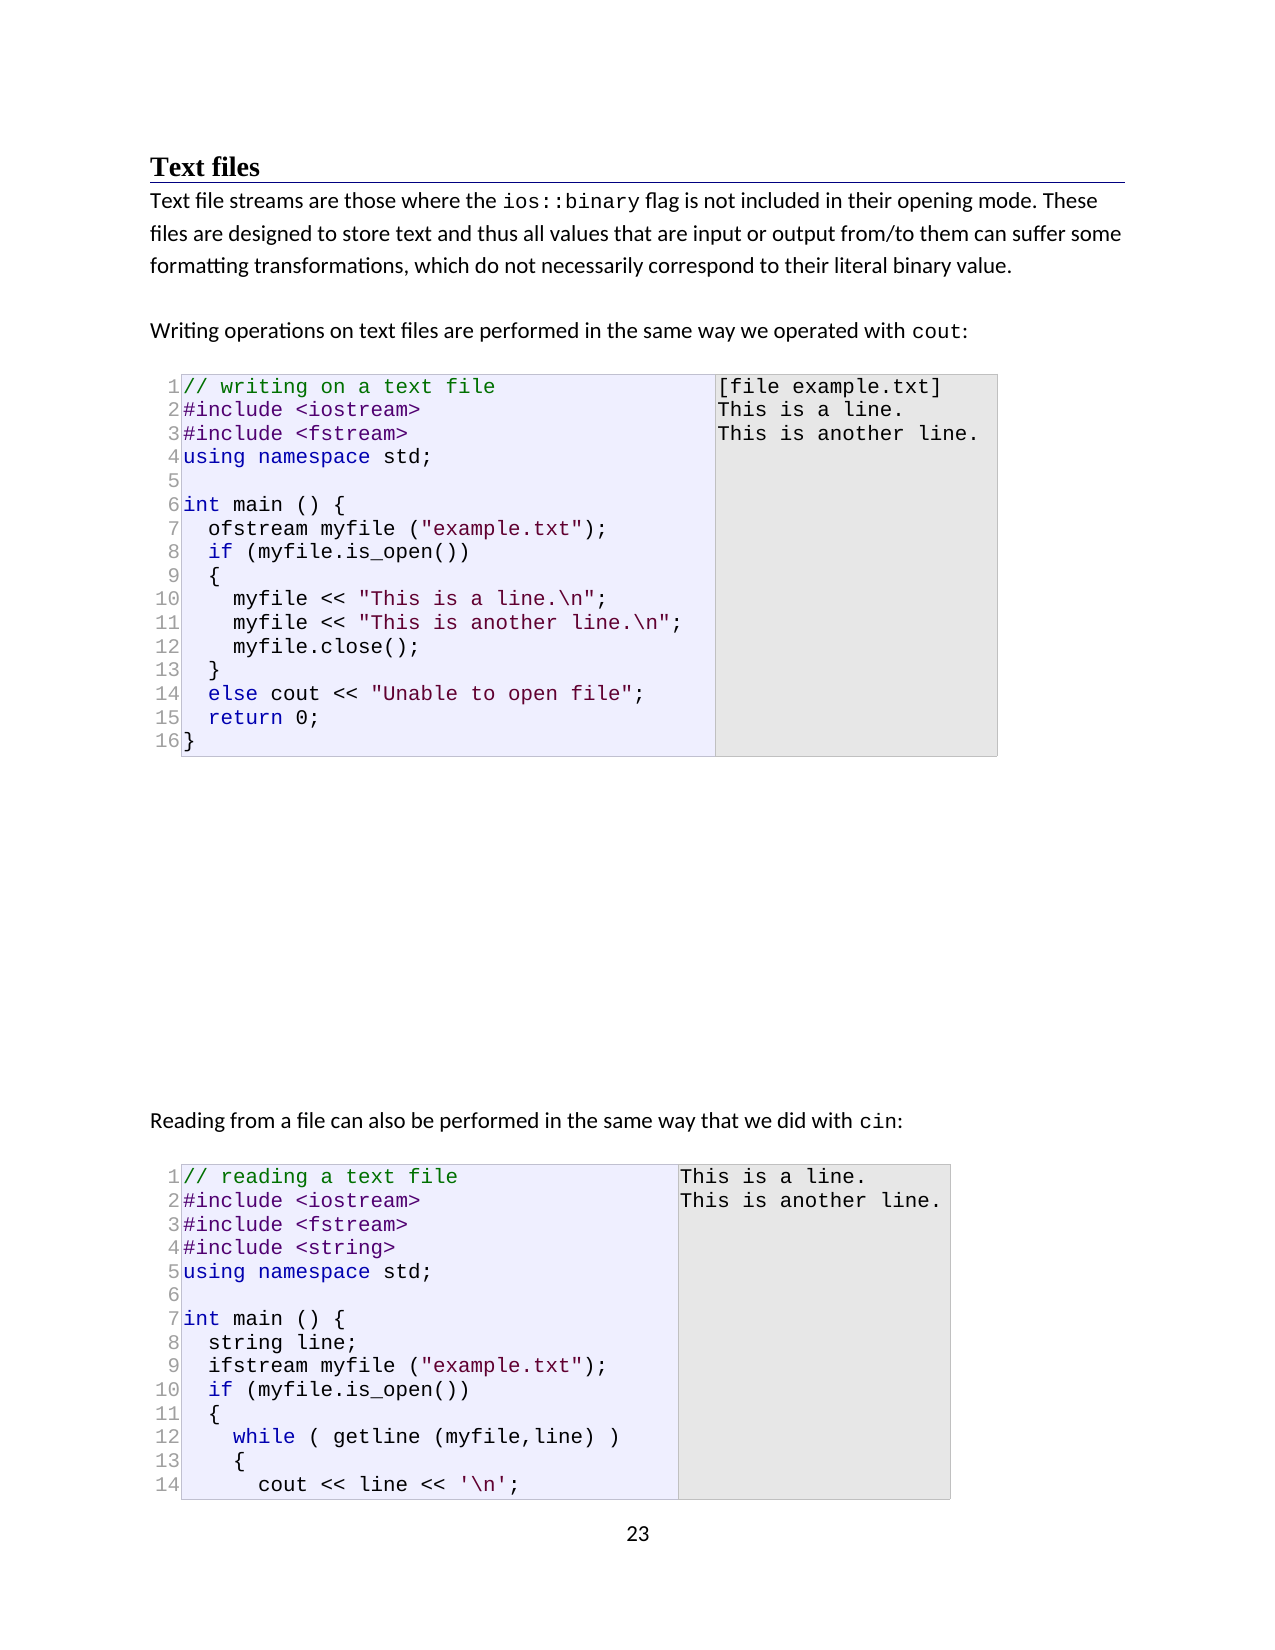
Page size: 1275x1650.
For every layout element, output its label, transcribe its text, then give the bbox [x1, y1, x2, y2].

subtitle Text files [150, 150, 1125, 182]
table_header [679, 1165, 950, 1499]
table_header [149, 1164, 181, 1499]
text Reading from a file can also be performed in the same way that we did with cin: [150, 1106, 1125, 1135]
text Text file streams are those where the ios::binary flag is not included in their opening mode. These files are designed to store text and thus all values that are input or output from/to them can suffer some formatting transformations, which do not necessarily correspond to their literal binary value. Writing operations on text files are performed in the same way we operated with cout: [150, 186, 1125, 344]
table_header 1 2 3 4 5 6 7 8 9 10 11 12 13 14 15 16 [149, 374, 181, 756]
table_header // writing on a text file #include <iostream> #include <fstream> using namespace std; int main () { ofstream myfile ("example.txt"); if (myfile.is_open()) { myfile << "This is a line.\n"; myfile << "This is another line.\n"; myfile.close(); } else cout << "Unable to open file"; return 0; } [182, 375, 715, 756]
table_header [file example.txt] This is a line. This is another line. [716, 375, 997, 756]
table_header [182, 1165, 678, 1499]
